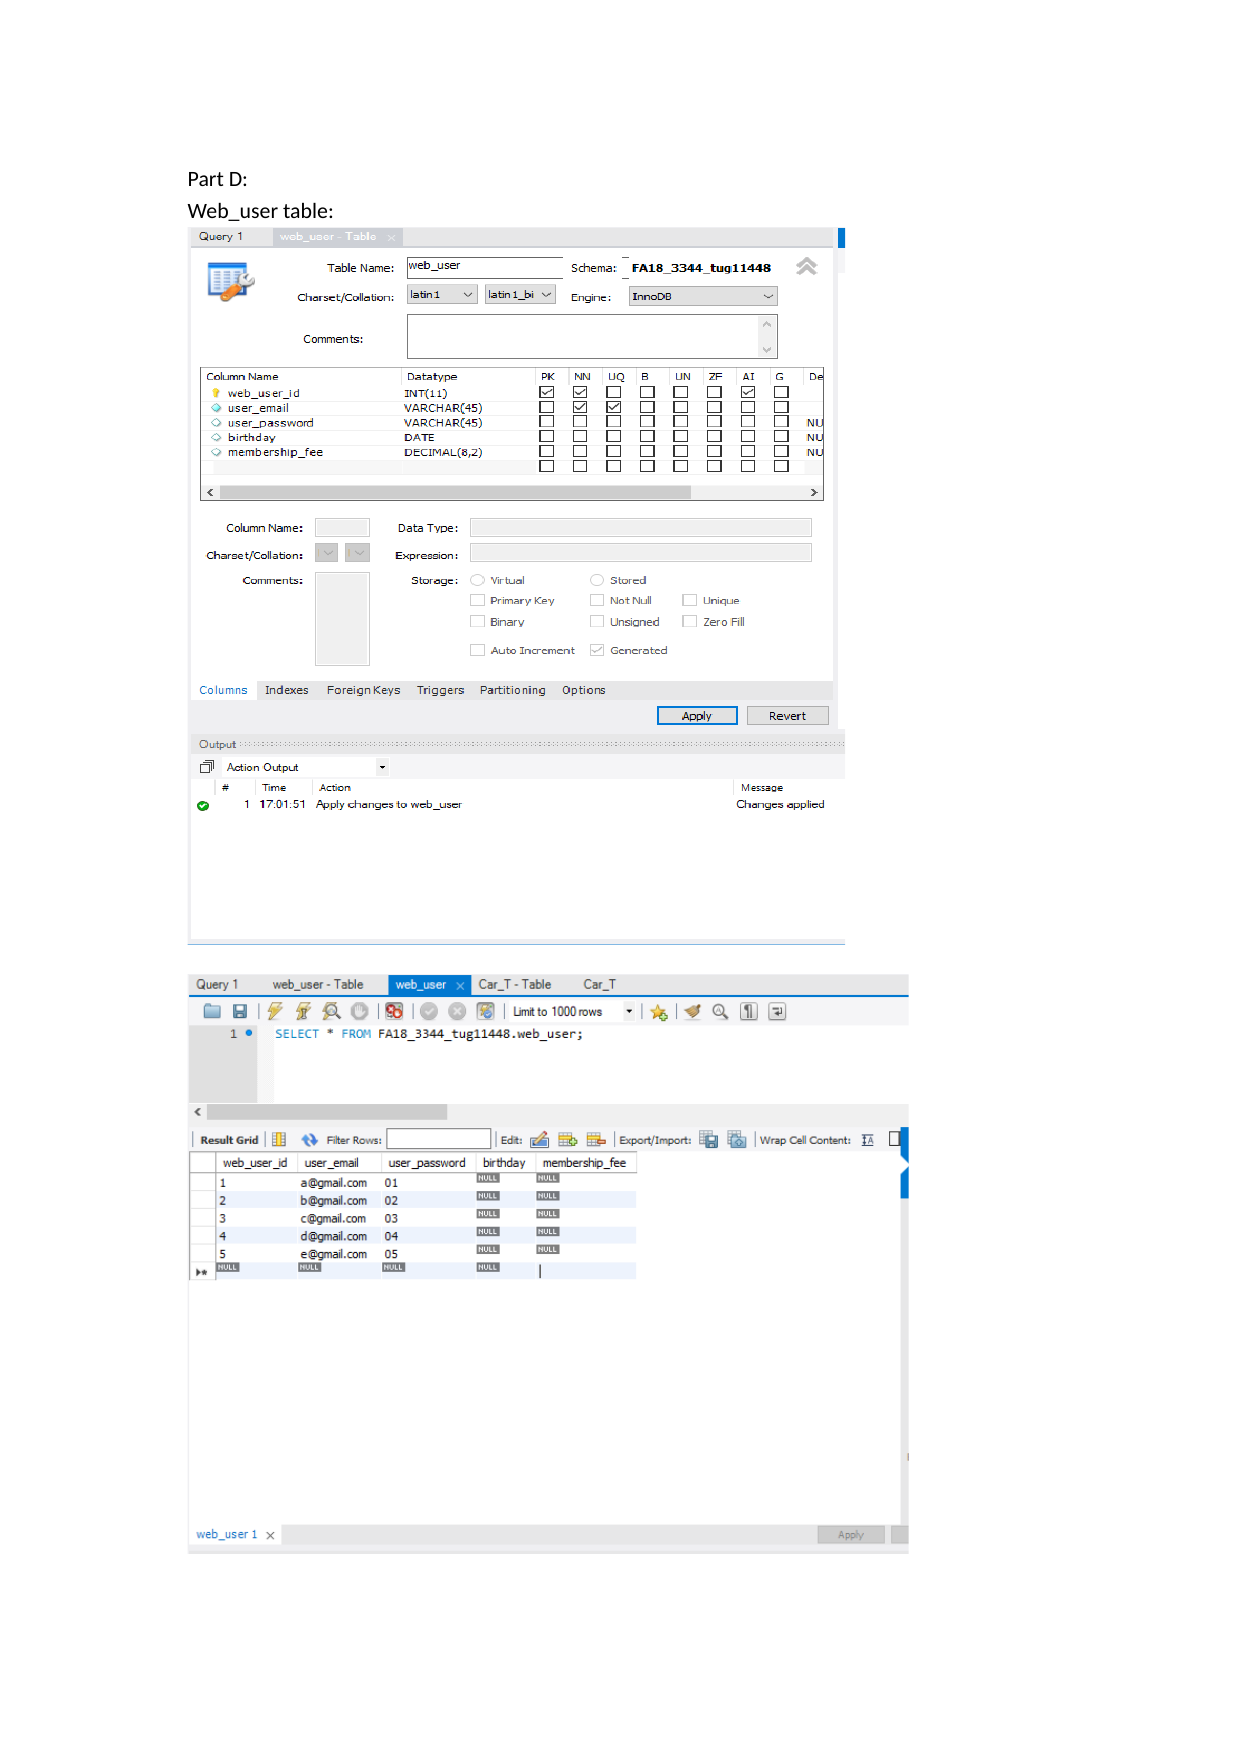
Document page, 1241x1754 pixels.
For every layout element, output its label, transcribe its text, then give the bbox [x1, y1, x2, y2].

picture [187, 227, 846, 945]
picture [187, 974, 909, 1554]
text Web_user table: [187, 194, 1053, 227]
text Part D: [187, 162, 1053, 194]
